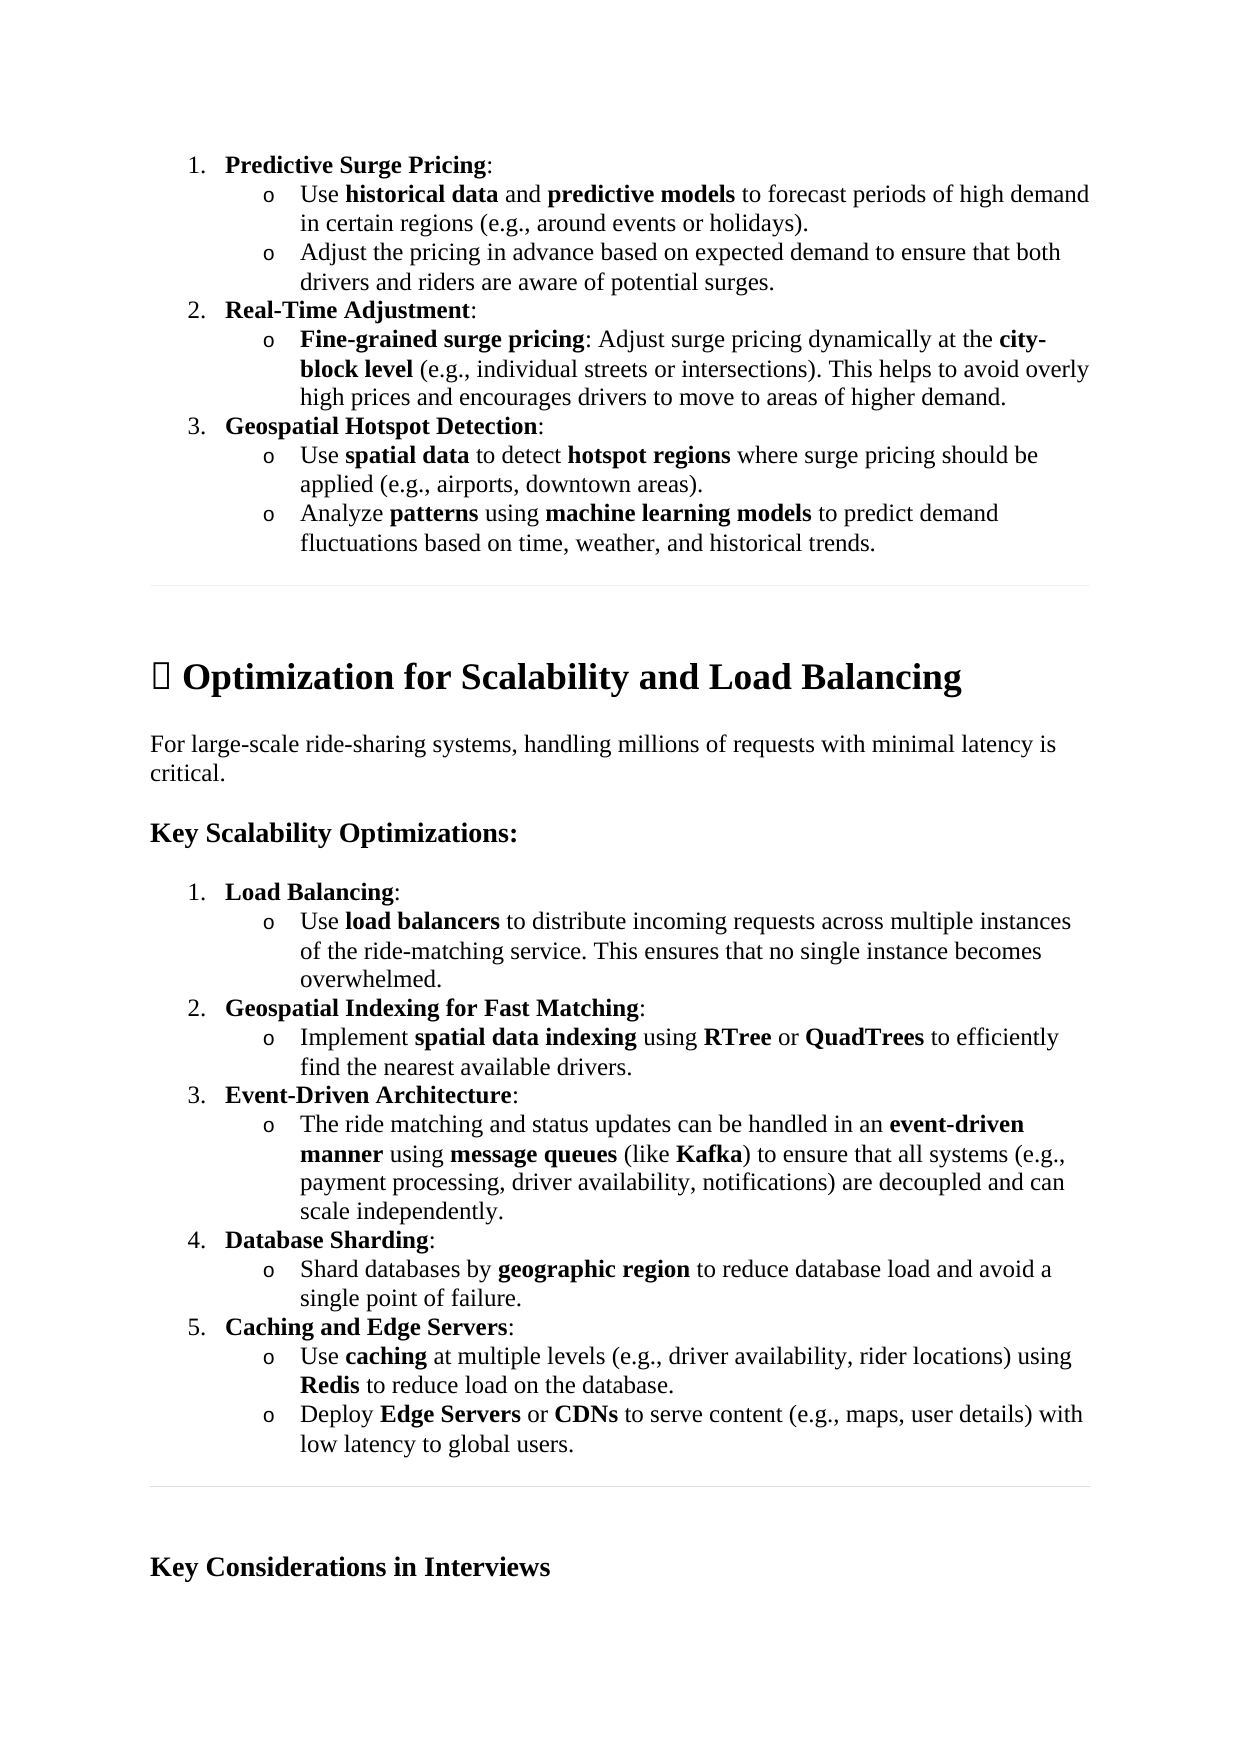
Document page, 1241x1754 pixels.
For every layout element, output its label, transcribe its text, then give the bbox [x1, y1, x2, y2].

list Real-Time Adjustment: [187, 295, 1090, 324]
list Shard databases by geographic region to reduce database load and avoid a single point of failure. [262, 1254, 1090, 1312]
list Use historical data and predictive models to forecast periods of high demand in certain regions (e.g., around events or holidays). [262, 179, 1090, 237]
list Predictive Surge Pricing: [187, 150, 1090, 179]
list Geospatial Hotspot Detection: [187, 411, 1090, 440]
list Load Balancing: [187, 877, 1090, 906]
text For large-scale ride-sharing systems, handling millions of requests with minimal latency is critical. [150, 729, 1090, 787]
list Deploy Edge Servers or CDNs to serve content (e.g., maps, user details) with low latency to global users. [262, 1399, 1090, 1457]
list Implement spatial data indexing using RTree or QuadTrees to efficiently find the nearest available drivers. [262, 1022, 1090, 1080]
list Event-Driven Architecture: [187, 1080, 1090, 1109]
list Caching and Edge Servers: [187, 1312, 1090, 1341]
list Database Sharding: [187, 1225, 1090, 1254]
list Adjust the pricing in advance based on expected demand to ensure that both drivers and riders are aware of potential surges. [262, 237, 1090, 295]
list Fine-grained surge pricing: Adjust surge pricing dynamically at the city-block level (e.g., individual streets or intersections). This helps to avoid overly high prices and encourages drivers to move to areas of higher demand. [262, 324, 1090, 411]
text Key Scalability Optimizations: [150, 816, 1090, 848]
list The ride matching and status updates can be handled in an event-driven manner using message queues (like Kafka) to ensure that all systems (e.g., payment processing, driver availability, notifications) are decoupled and can scale independently. [262, 1109, 1090, 1225]
text Key Considerations in Interviews [150, 1550, 1090, 1582]
list Geospatial Indexing for Fast Matching: [187, 993, 1090, 1022]
list Use load balancers to distribute incoming requests across multiple instances of the ride-matching service. This ensures that no single instance becomes overwhelmed. [262, 906, 1090, 993]
list Analyze patterns using machine learning models to predict demand fluctuations based on time, weather, and historical trends. [262, 498, 1090, 557]
text 🚦 Optimization for Scalability and Load Balancing [150, 649, 1090, 700]
list Use caching at multiple levels (e.g., driver availability, rider locations) using Redis to reduce load on the database. [262, 1341, 1090, 1399]
list Use spatial data to detect hotspot regions where surge pricing should be applied (e.g., airports, downtown areas). [262, 440, 1090, 498]
